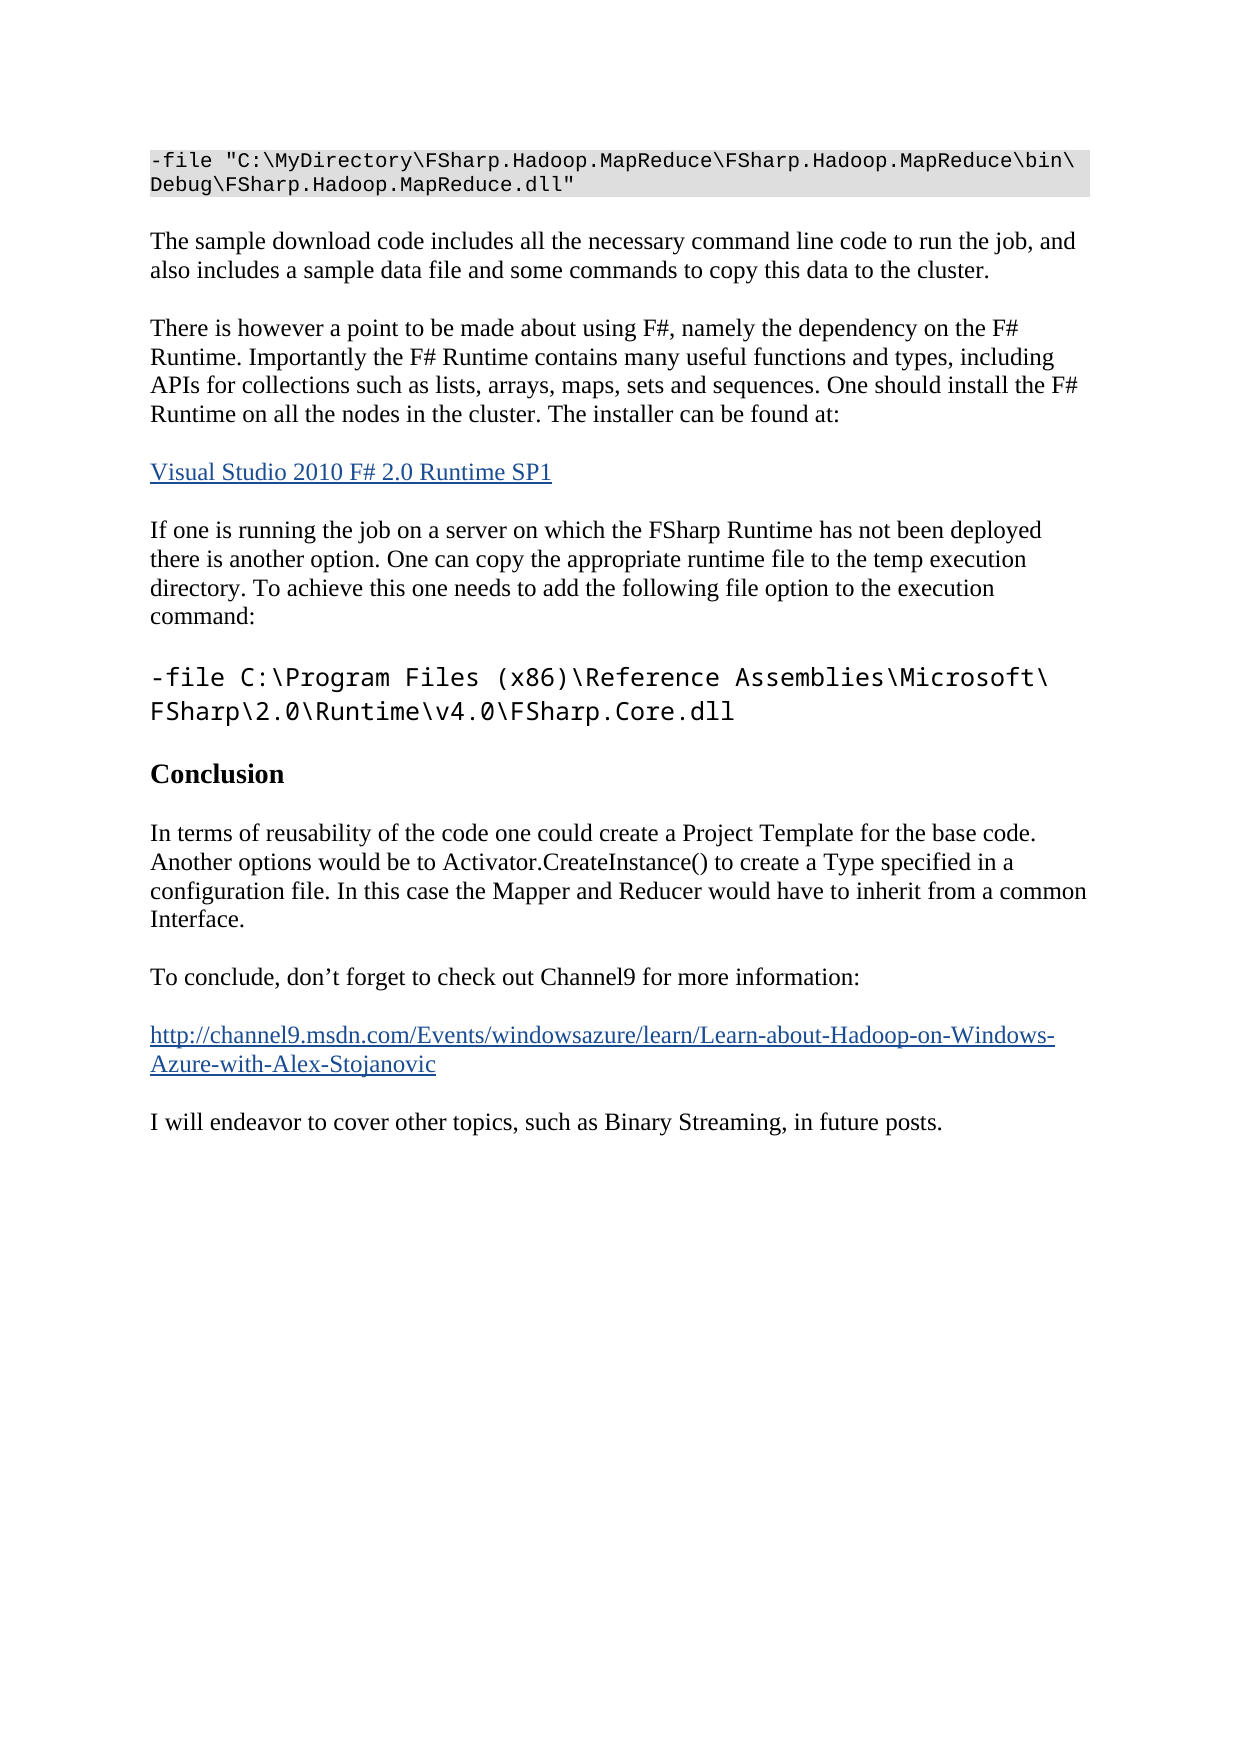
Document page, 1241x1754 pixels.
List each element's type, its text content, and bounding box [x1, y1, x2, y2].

text If one is running the job on a server on which the FSharp Runtime has not been deployed there is another option. One can copy the appropriate runtime file to the temp execution directory. To achieve this one needs to add the following file option to the execution command: [150, 515, 1090, 630]
text There is however a point to be made about using F#, namely the dependency on the F# Runtime. Importantly the F# Runtime contains many useful functions and types, including APIs for collections such as lists, arrays, maps, sets and sequences. One should install the F# Runtime on all the nodes in the cluster. The installer can be found at: [150, 313, 1090, 428]
text I will endeavor to cover other topics, such as Binary Streaming, in future posts. [150, 1107, 1090, 1136]
text Visual Studio 2010 F# 2.0 Runtime SP1 [150, 457, 1090, 486]
text Conclusion [150, 757, 1090, 789]
text The sample download code includes all the necessary command line code to run the job, and also includes a sample data file and some commands to copy this data to the cluster. [150, 226, 1090, 284]
text -file C:\Program Files (x86)\Reference Assemblies\Microsoft\FSharp\2.0\Runtime\v4.0\FSharp.Core.dll [150, 659, 1090, 727]
text In terms of reusability of the code one could create a Project Template for the base code. Another options would be to Activator.CreateInstance() to create a Type specified in a configuration file. In this case the Mapper and Reducer would have to inherit from a common Interface. [150, 818, 1090, 933]
text http://channel9.msdn.com/Events/windowsazure/learn/Learn-about-Hadoop-on-Windows-Azure-with-Alex-Stojanovic [150, 1020, 1090, 1078]
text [150, 150, 1090, 197]
text To conclude, don’t forget to check out Channel9 for more information: [150, 962, 1090, 991]
